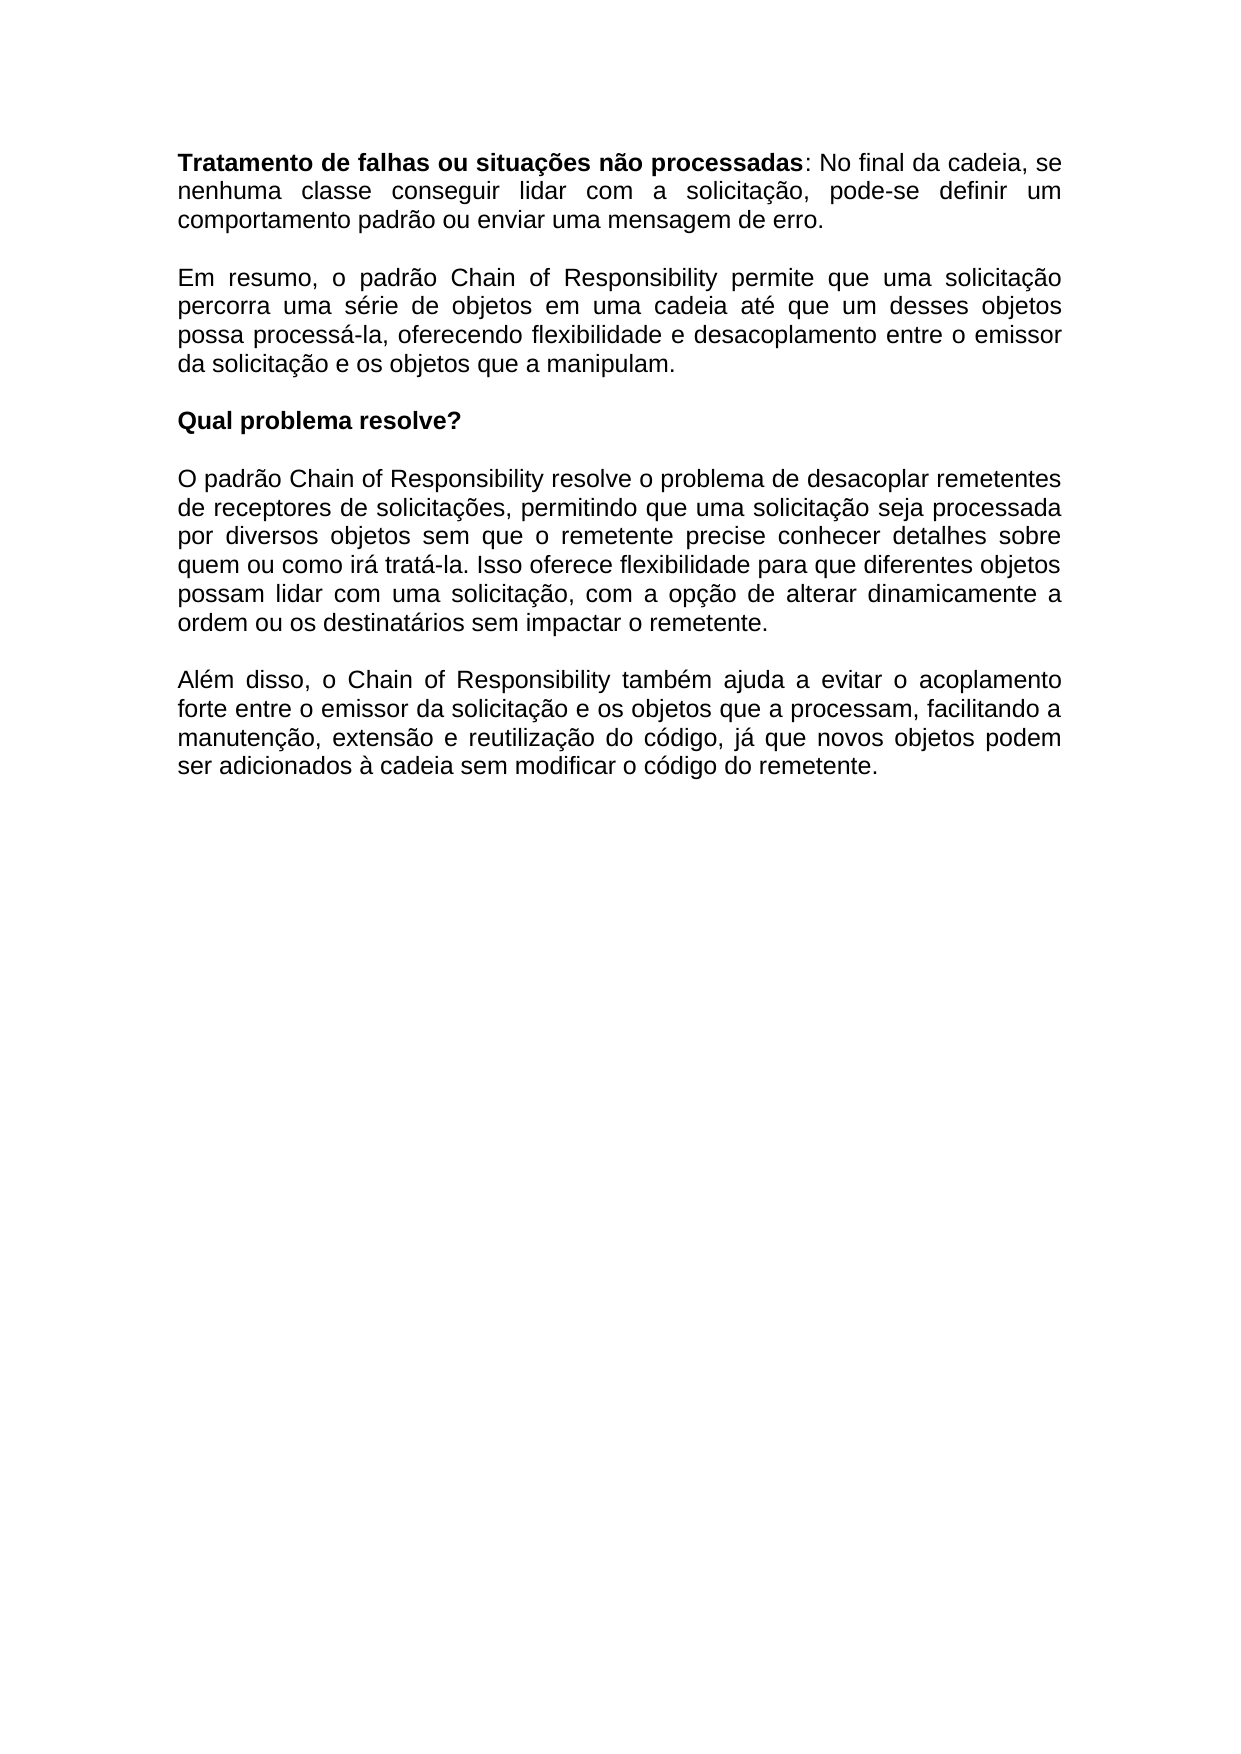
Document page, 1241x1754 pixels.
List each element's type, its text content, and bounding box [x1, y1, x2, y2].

text Em resumo, o padrão Chain of Responsibility permite que uma solicitação percorra uma série de objetos em uma cadeia até que um desses objetos possa processá-la, oferecendo flexibilidade e desacoplamento entre o emissor da solicitação e os objetos que a manipulam. [177, 263, 1063, 378]
text Tratamento de falhas ou situações não processadas: No final da cadeia, se nenhuma classe conseguir lidar com a solicitação, pode-se definir um comportamento padrão ou enviar uma mensagem de erro. [177, 148, 1063, 234]
text Além disso, o Chain of Responsibility também ajuda a evitar o acoplamento forte entre o emissor da solicitação e os objetos que a processam, facilitando a manutenção, extensão e reutilização do código, já que novos objetos podem ser adicionados à cadeia sem modificar o código do remetente. [177, 665, 1063, 780]
text O padrão Chain of Responsibility resolve o problema de desacoplar remetentes de receptores de solicitações, permitindo que uma solicitação seja processada por diversos objetos sem que o remetente precise conhecer detalhes sobre quem ou como irá tratá-la. Isso oferece flexibilidade para que diferentes objetos possam lidar com uma solicitação, com a opção de alterar dinamicamente a ordem ou os destinatários sem impactar o remetente. [177, 464, 1063, 636]
text Qual problema resolve? [177, 406, 1063, 435]
